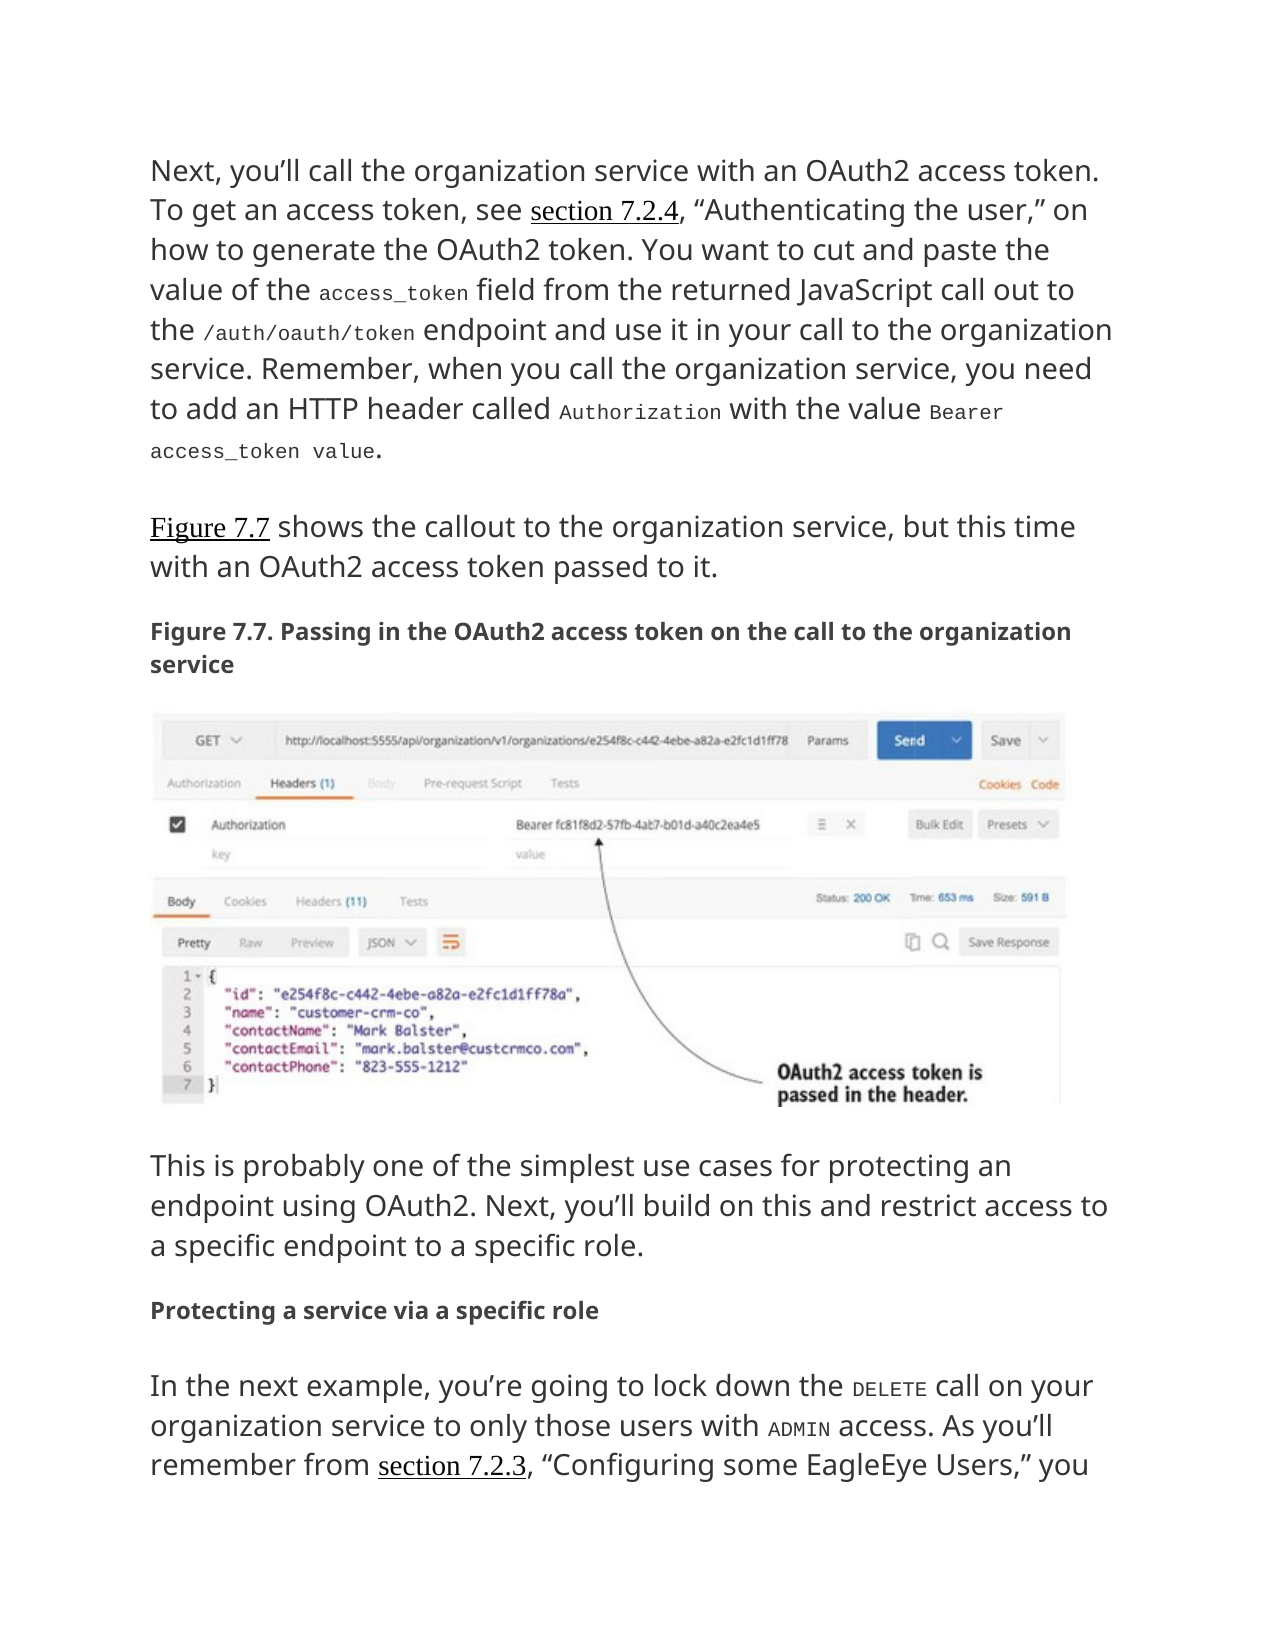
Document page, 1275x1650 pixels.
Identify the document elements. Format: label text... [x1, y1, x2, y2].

text Figure 7.7 shows the callout to the organization service, but this time with an OAuth2 access token passed to it. [150, 507, 1125, 586]
text Protecting a service via a specific role [150, 1294, 1125, 1326]
text This is probably one of the simplest use cases for protecting an endpoint using OAuth2. Next, you’ll build on this and restrict access to a specific endpoint to a specific role. [150, 1145, 1125, 1264]
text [150, 1365, 1125, 1484]
picture [150, 709, 1072, 1107]
text Next, you’ll call the organization service with an OAuth2 access token. To get an access token, see section 7.2.4, “Authenticating the user,” on how to generate the OAuth2 token. You want to cut and paste the value of the access_token field from the returned JavaScript call out to the /auth/oauth/token endpoint and use it in your call to the organization service. Remember, when you call the organization service, you need to add an HTTP header called Authorization with the value Bearer access_token value. [150, 150, 1125, 467]
text Figure 7.7. Passing in the OAuth2 access token on the call to the organization service [150, 615, 1125, 680]
